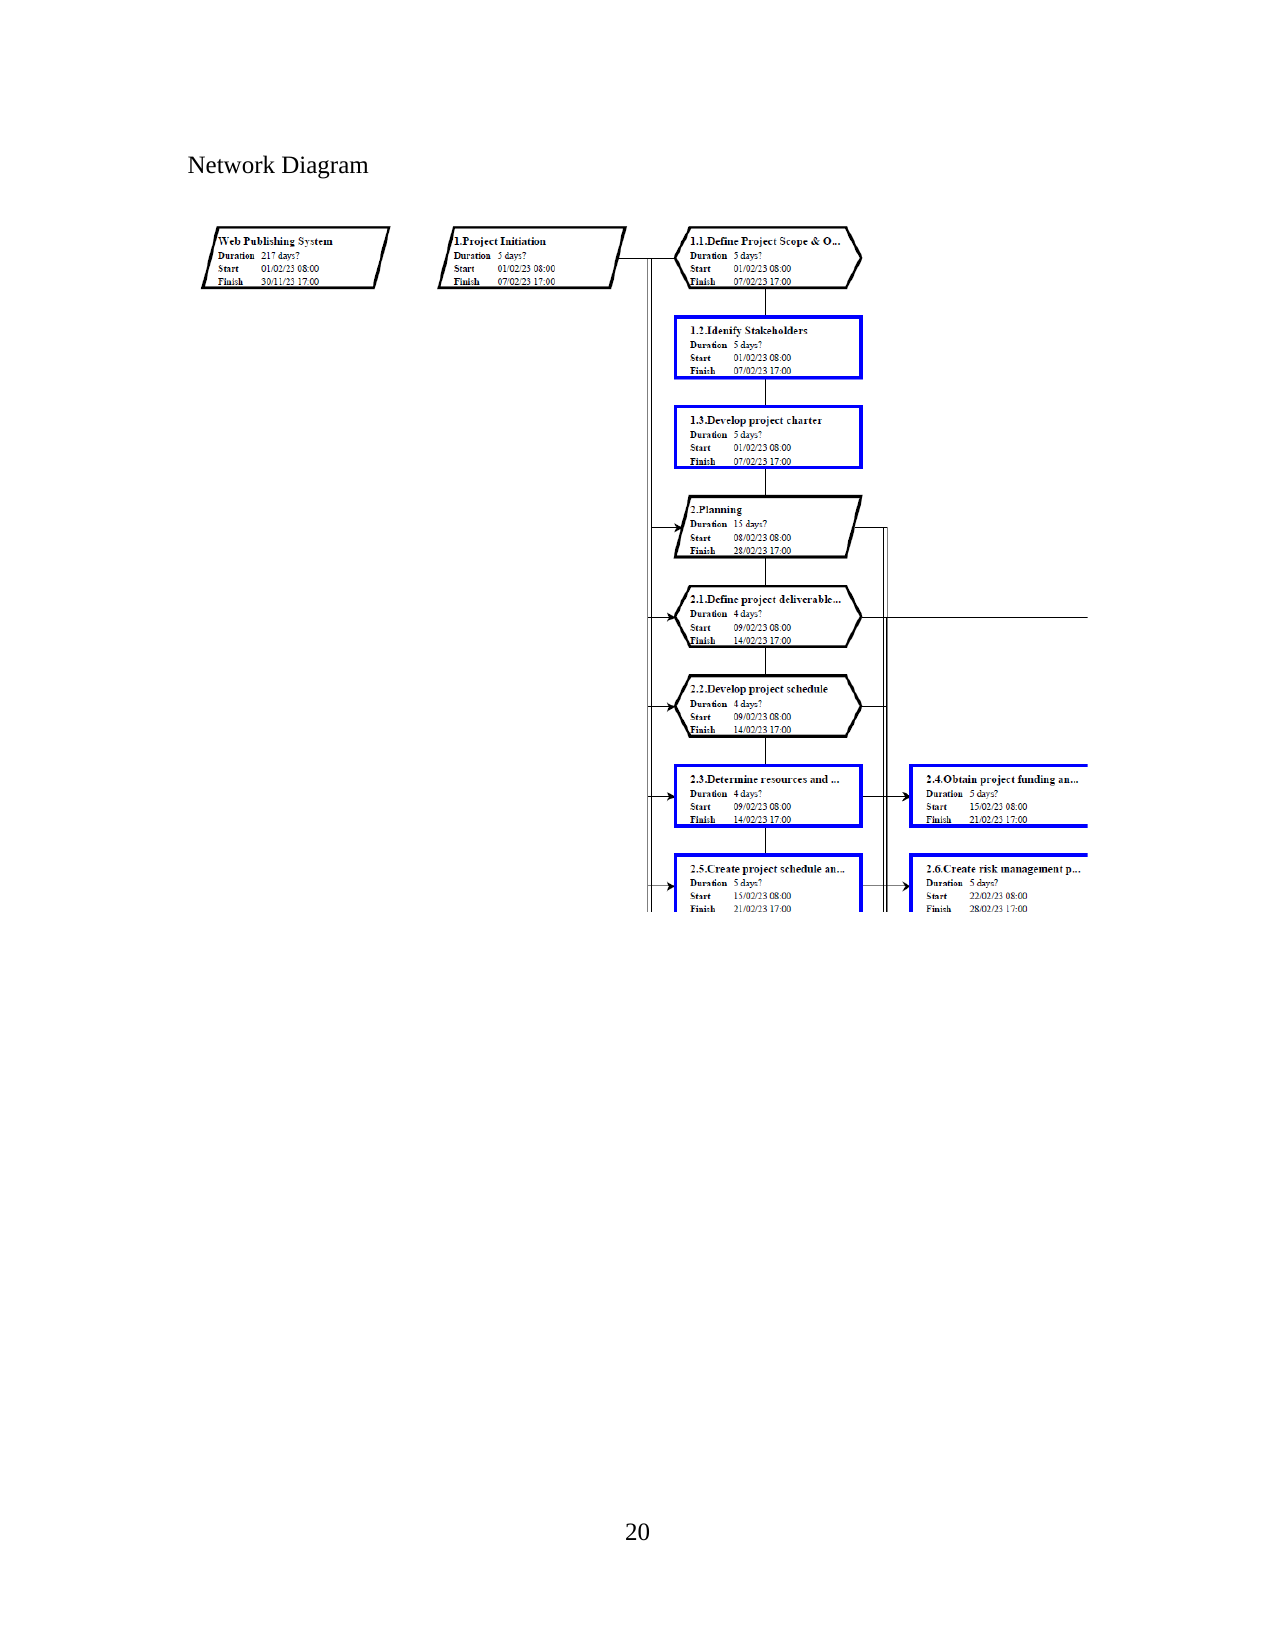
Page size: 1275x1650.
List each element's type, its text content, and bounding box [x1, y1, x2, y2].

picture [187, 207, 1088, 912]
text Network Diagram [187, 150, 1087, 207]
